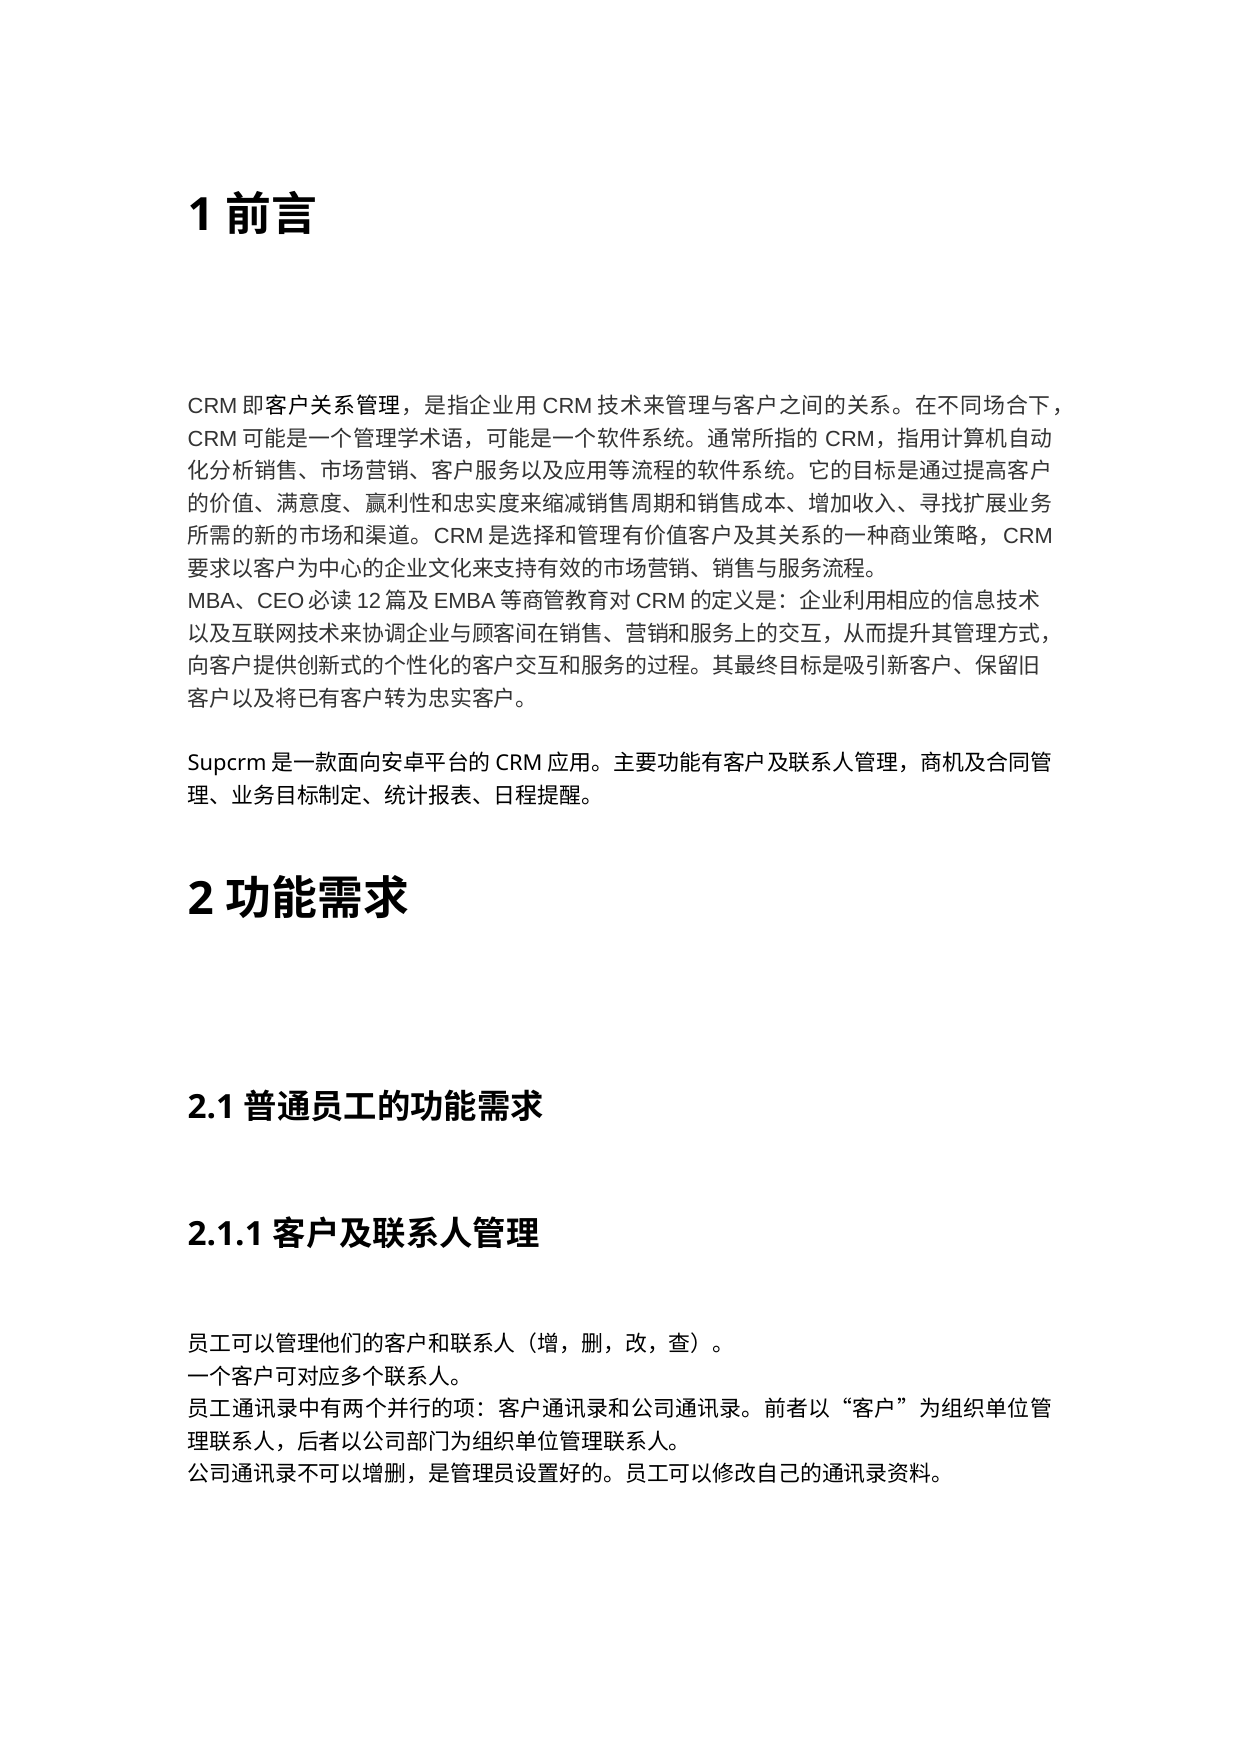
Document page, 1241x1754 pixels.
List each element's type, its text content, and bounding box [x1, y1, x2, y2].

text MBA、CEO必读12篇及EMBA等商管教育对CRM的定义是：企业利用相应的信息技术以及互联网技术来协调企业与顾客间在销售、营销和服务上的交互，从而提升其管理方式，向客户提供创新式的个性化的客户交互和服务的过程。其最终目标是吸引新客户、保留旧客户以及将已有客户转为忠实客户。 [187, 583, 1053, 713]
text CRM即客户关系管理，是指企业用CRM技术来管理与客户之间的关系。在不同场合下，CRM可能是一个管理学术语，可能是一个软件系统。通常所指的CRM，指用计算机自动化分析销售、市场营销、客户服务以及应用等流程的软件系统。它的目标是通过提高客户的价值、满意度、赢利性和忠实度来缩减销售周期和销售成本、增加收入、寻找扩展业务所需的新的市场和渠道。CRM是选择和管理有价值客户及其关系的一种商业策略，CRM要求以客户为中心的企业文化来支持有效的市场营销、销售与服务流程。 [187, 388, 1053, 583]
subtitle 2 功能需求 [187, 846, 1053, 943]
subtitle 2.1.1 客户及联系人管理 [187, 1198, 1053, 1263]
text 公司通讯录不可以增删，是管理员设置好的。员工可以修改自己的通讯录资料。 [187, 1456, 1053, 1488]
subtitle 1 前言 [187, 162, 1053, 259]
text 员工通讯录中有两个并行的项：客户通讯录和公司通讯录。前者以“客户”为组织单位管理联系人，后者以公司部门为组织单位管理联系人。 [187, 1391, 1053, 1456]
text 员工可以管理他们的客户和联系人（增，删，改，查）。 [187, 1326, 1053, 1358]
text Supcrm是一款面向安卓平台的CRM应用。主要功能有客户及联系人管理，商机及合同管理、业务目标制定、统计报表、日程提醒。 [187, 745, 1053, 810]
text 一个客户可对应多个联系人。 [187, 1358, 1053, 1391]
subtitle 2.1 普通员工的功能需求 [187, 1071, 1053, 1136]
